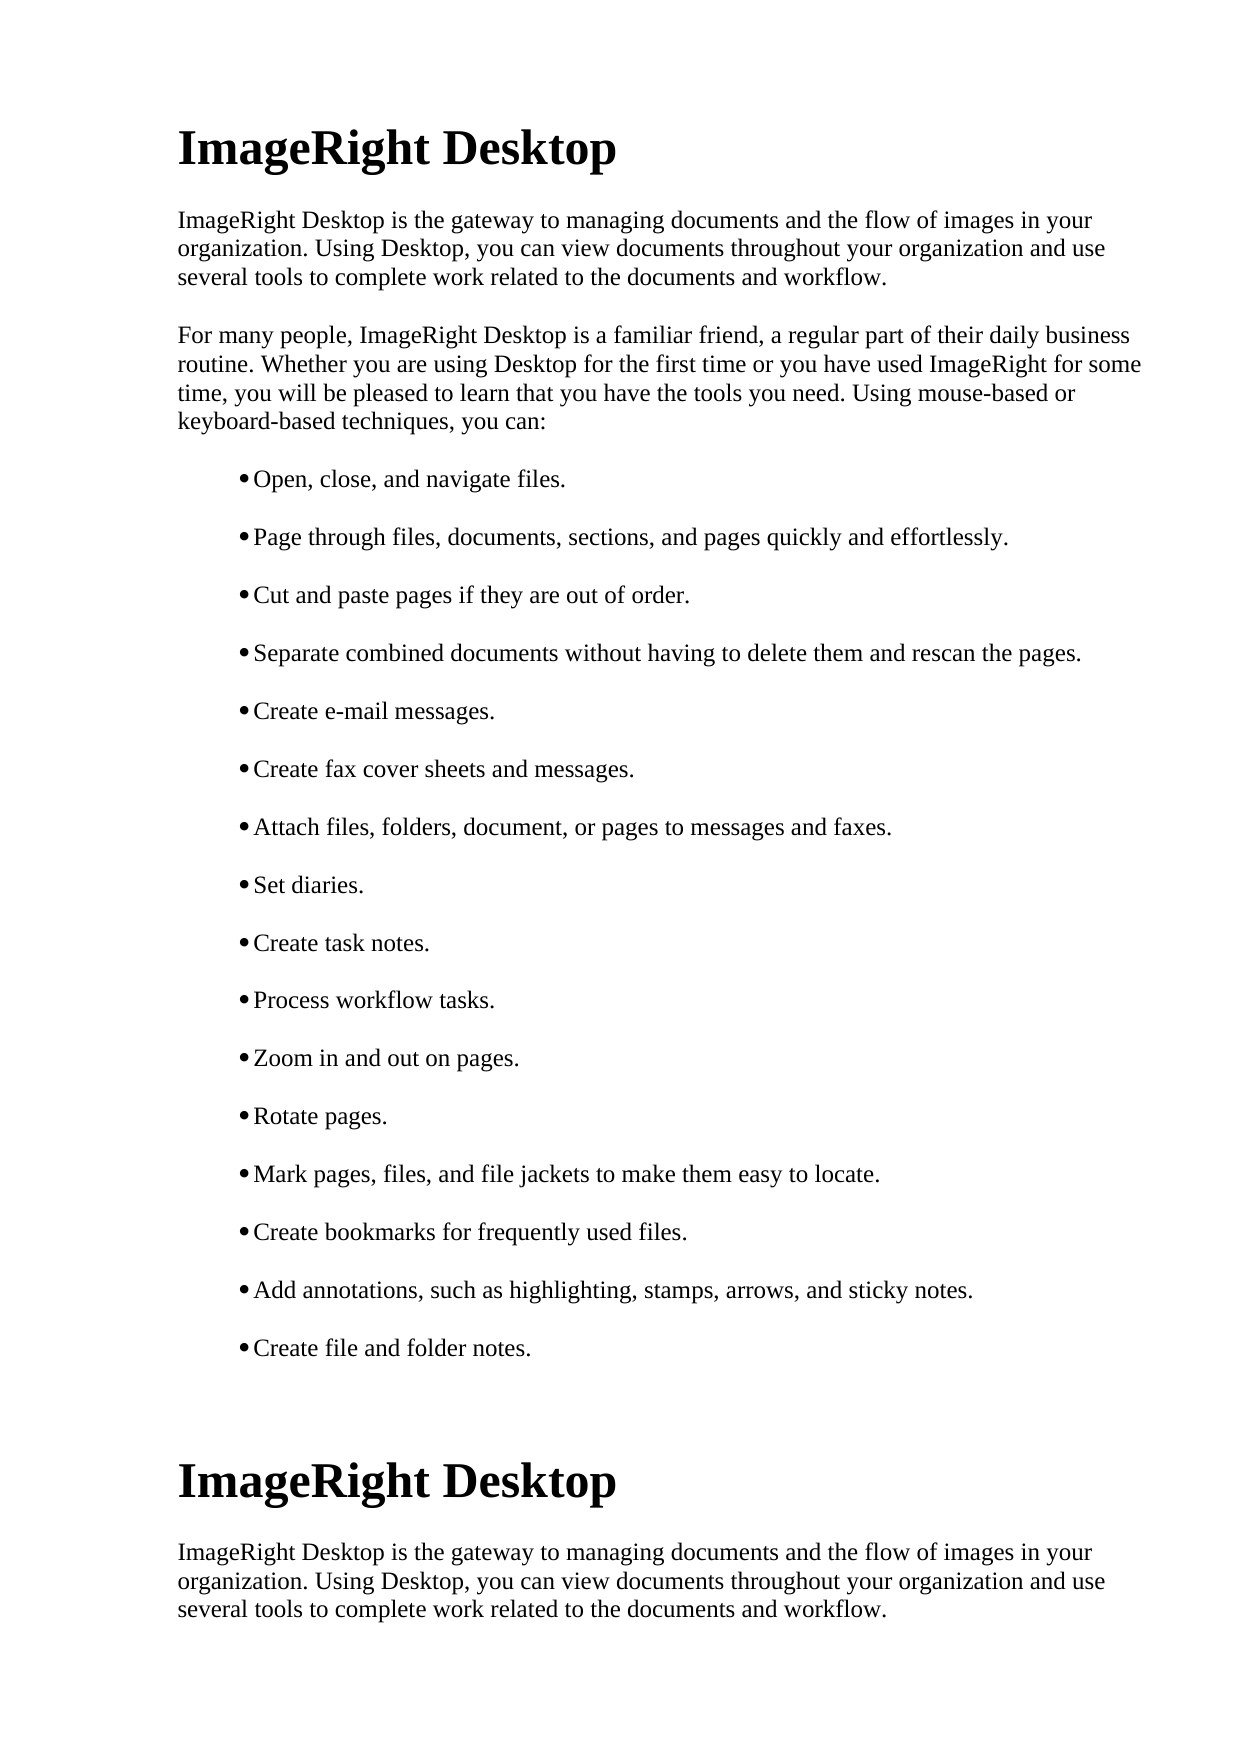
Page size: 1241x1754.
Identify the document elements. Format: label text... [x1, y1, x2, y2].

text  Cut and paste pages if they are out of order. [240, 580, 1152, 609]
text  Set diaries. [240, 870, 1152, 898]
text  Create task notes. [240, 928, 1152, 956]
text  Rotate pages. [240, 1101, 1152, 1130]
text For many people, ImageRight Desktop is a familiar friend, a regular part of their daily business routine. Whether you are using Desktop for the first time or you have used ImageRight for some time, you will be pleased to learn that you have the tools you need. Using mouse-based or keyboard-based techniques, you can: [177, 320, 1152, 435]
text ImageRight Desktop [177, 1450, 1152, 1508]
text  Page through files, documents, sections, and pages quickly and effortlessly. [240, 522, 1152, 551]
text  Mark pages, files, and file jackets to make them easy to locate. [240, 1159, 1152, 1188]
text  Open, close, and navigate files. [240, 464, 1152, 493]
text  Create e-mail messages. [240, 696, 1152, 725]
text ImageRight Desktop [177, 118, 1152, 176]
text  Zoom in and out on pages. [240, 1043, 1152, 1072]
text  Attach files, folders, document, or pages to messages and faxes. [240, 812, 1152, 841]
text ImageRight Desktop is the gateway to managing documents and the flow of images in your organization. Using Desktop, you can view documents throughout your organization and use several tools to complete work related to the documents and workflow. [177, 1537, 1152, 1623]
text  Add annotations, such as highlighting, stamps, arrows, and sticky notes. [240, 1275, 1152, 1304]
text  Create fax cover sheets and messages. [240, 754, 1152, 783]
text  Create bookmarks for frequently used files. [240, 1217, 1152, 1246]
text  Process workflow tasks. [240, 986, 1152, 1014]
text  Create file and folder notes. [240, 1333, 1152, 1362]
text ImageRight Desktop is the gateway to managing documents and the flow of images in your organization. Using Desktop, you can view documents throughout your organization and use several tools to complete work related to the documents and workflow. [177, 205, 1152, 291]
text  Separate combined documents without having to delete them and rescan the pages. [240, 638, 1152, 667]
